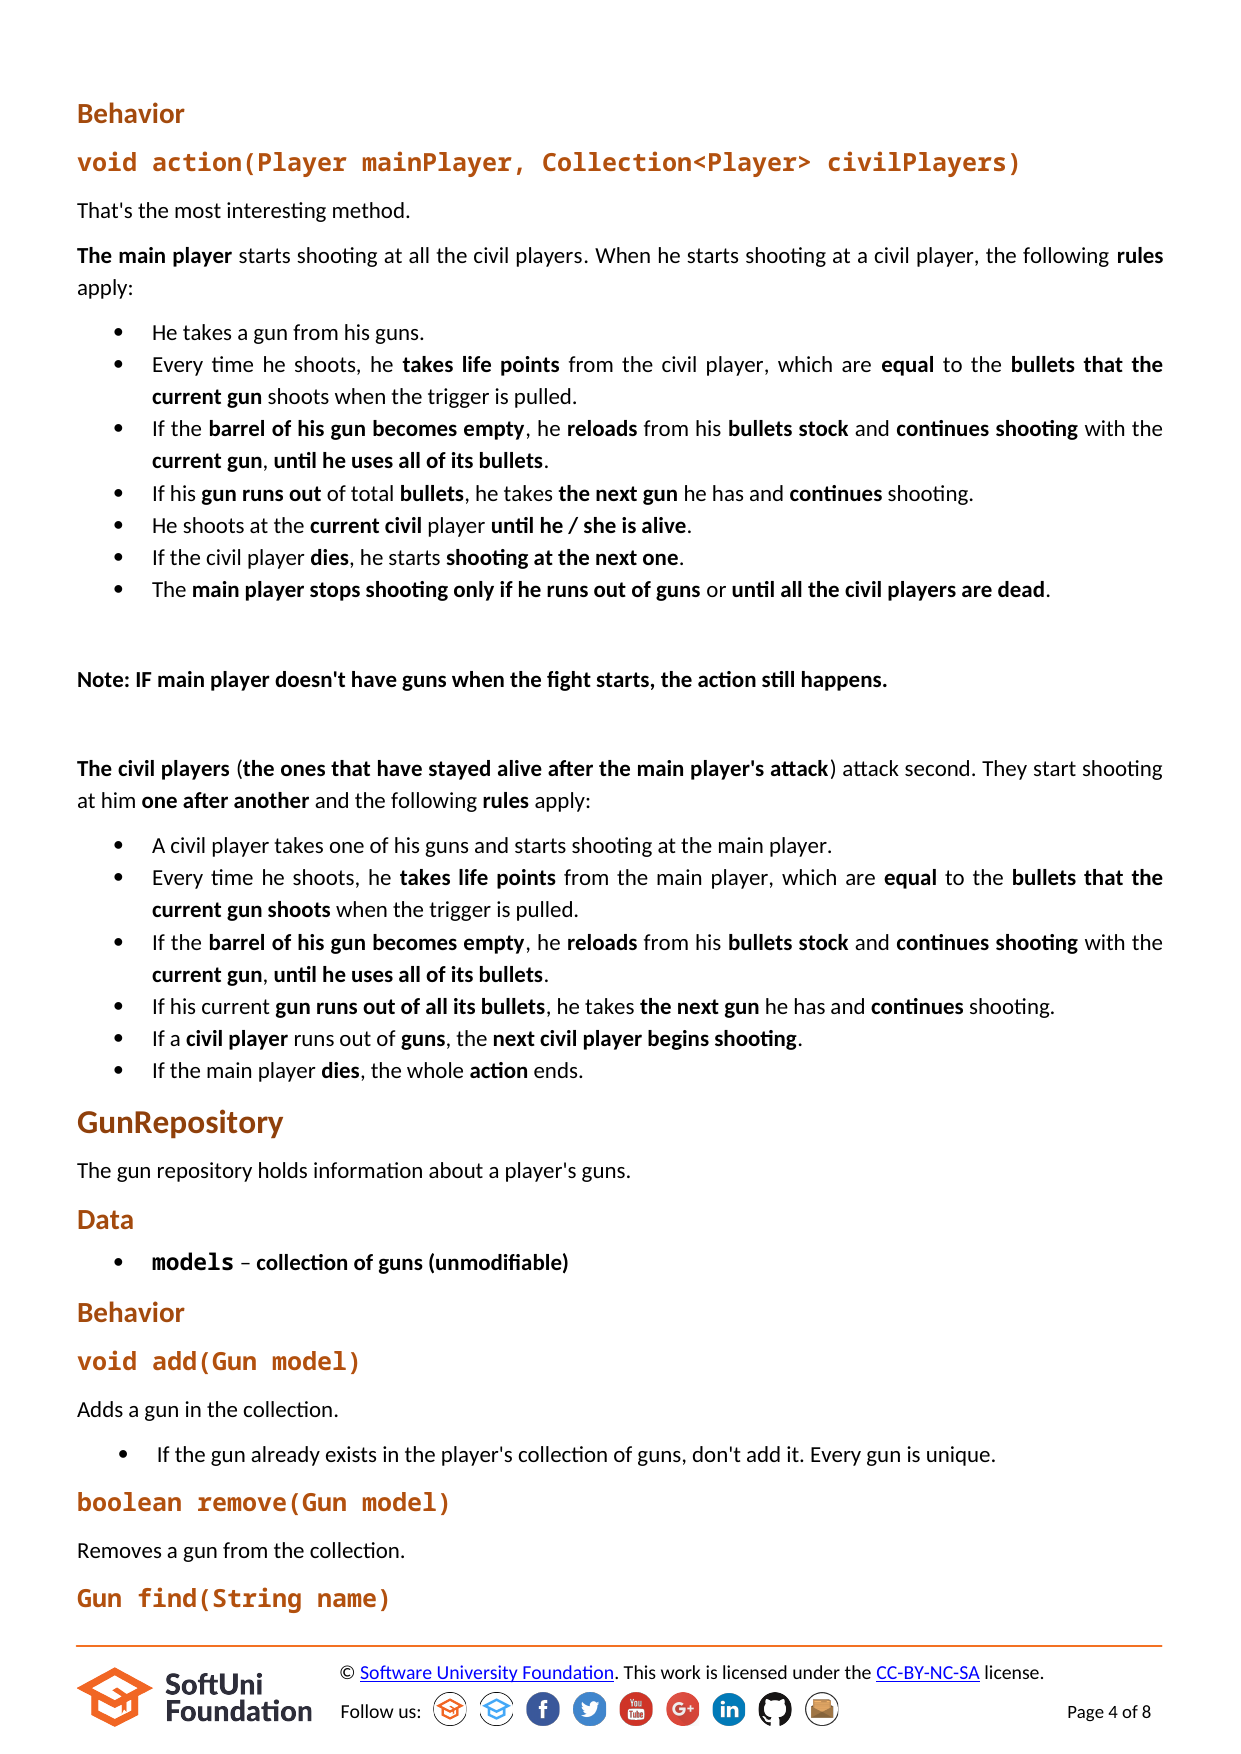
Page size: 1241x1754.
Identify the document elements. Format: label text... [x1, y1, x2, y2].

text The gun repository holds information about a player's guns. [77, 1156, 1163, 1184]
list If the gun already exists in the player's collection of guns, don't add it. Every gun is unique. [119, 1440, 1163, 1468]
subtitle Data [77, 1201, 1163, 1236]
picture [727, 1707, 738, 1717]
picture [76, 1667, 312, 1727]
picture [712, 1693, 722, 1703]
text Gun find(String name) [77, 1581, 1163, 1615]
list Every time he shoots, he takes life points from the civil player, which are equal to the bullets that the current gun shoots when the trigger is pulled. [114, 350, 1163, 410]
picture [526, 1692, 560, 1726]
text The main player starts shooting at all the civil players. When he starts shooting at a civil player, the following rules apply: [77, 241, 1163, 301]
picture [619, 1692, 653, 1726]
list If the civil player dies, he starts shooting at the next one. [114, 543, 1163, 571]
text Adds a gun in the collection. [77, 1395, 1163, 1423]
picture [480, 1692, 513, 1726]
list models – collection of guns (unmodifiable) [114, 1246, 1163, 1277]
picture [736, 1716, 746, 1726]
text void action(Player mainPlayer, Collection<Player> civilPlayers) [77, 145, 1163, 179]
list If the barrel of his gun becomes empty, he reloads from his bullets stock and continues shooting with the current gun, until he uses all of its bullets. [114, 928, 1163, 988]
picture [433, 1692, 467, 1726]
picture [736, 1693, 746, 1703]
text That's the most interesting method. [77, 196, 1163, 224]
list He shoots at the current civil player until he / she is alive. [114, 511, 1163, 539]
list He takes a gun from his guns. [114, 318, 1163, 346]
picture [758, 1692, 792, 1726]
subtitle Behavior [77, 95, 1163, 131]
picture [805, 1692, 839, 1726]
picture [573, 1692, 607, 1726]
list If a civil player runs out of guns, the next civil player begins shooting. [114, 1024, 1163, 1052]
list Every time he shoots, he takes life points from the main player, which are equal to the bullets that the current gun shoots when the trigger is pulled. [114, 863, 1163, 923]
picture [666, 1692, 700, 1726]
text Note: IF main player doesn't have guns when the fight starts, the action still happens. [77, 665, 1163, 693]
text boolean remove(Gun model) [77, 1485, 1163, 1519]
list A civil player takes one of his guns and starts shooting at the main player. [114, 831, 1163, 859]
text The civil players (the ones that have stayed alive after the main player's attack) attack second. They start shooting at him one after another and the following rules apply: [77, 754, 1163, 814]
text Removes a gun from the collection. [77, 1536, 1163, 1564]
list If his gun runs out of total bullets, he takes the next gun he has and continues shooting. [114, 479, 1163, 507]
subtitle Behavior [77, 1294, 1163, 1330]
text void add(Gun model) [77, 1344, 1163, 1378]
subtitle GunRepository [77, 1101, 1163, 1142]
list The main player stops shooting only if he runs out of guns or until all the civil players are dead. [114, 575, 1163, 603]
list If his current gun runs out of all its bullets, he takes the next gun he has and continues shooting. [114, 992, 1163, 1020]
list If the barrel of his gun becomes empty, he reloads from his bullets stock and continues shooting with the current gun, until he uses all of its bullets. [114, 414, 1163, 475]
picture [712, 1716, 722, 1726]
list If the main player dies, the whole action ends. [114, 1056, 1163, 1084]
